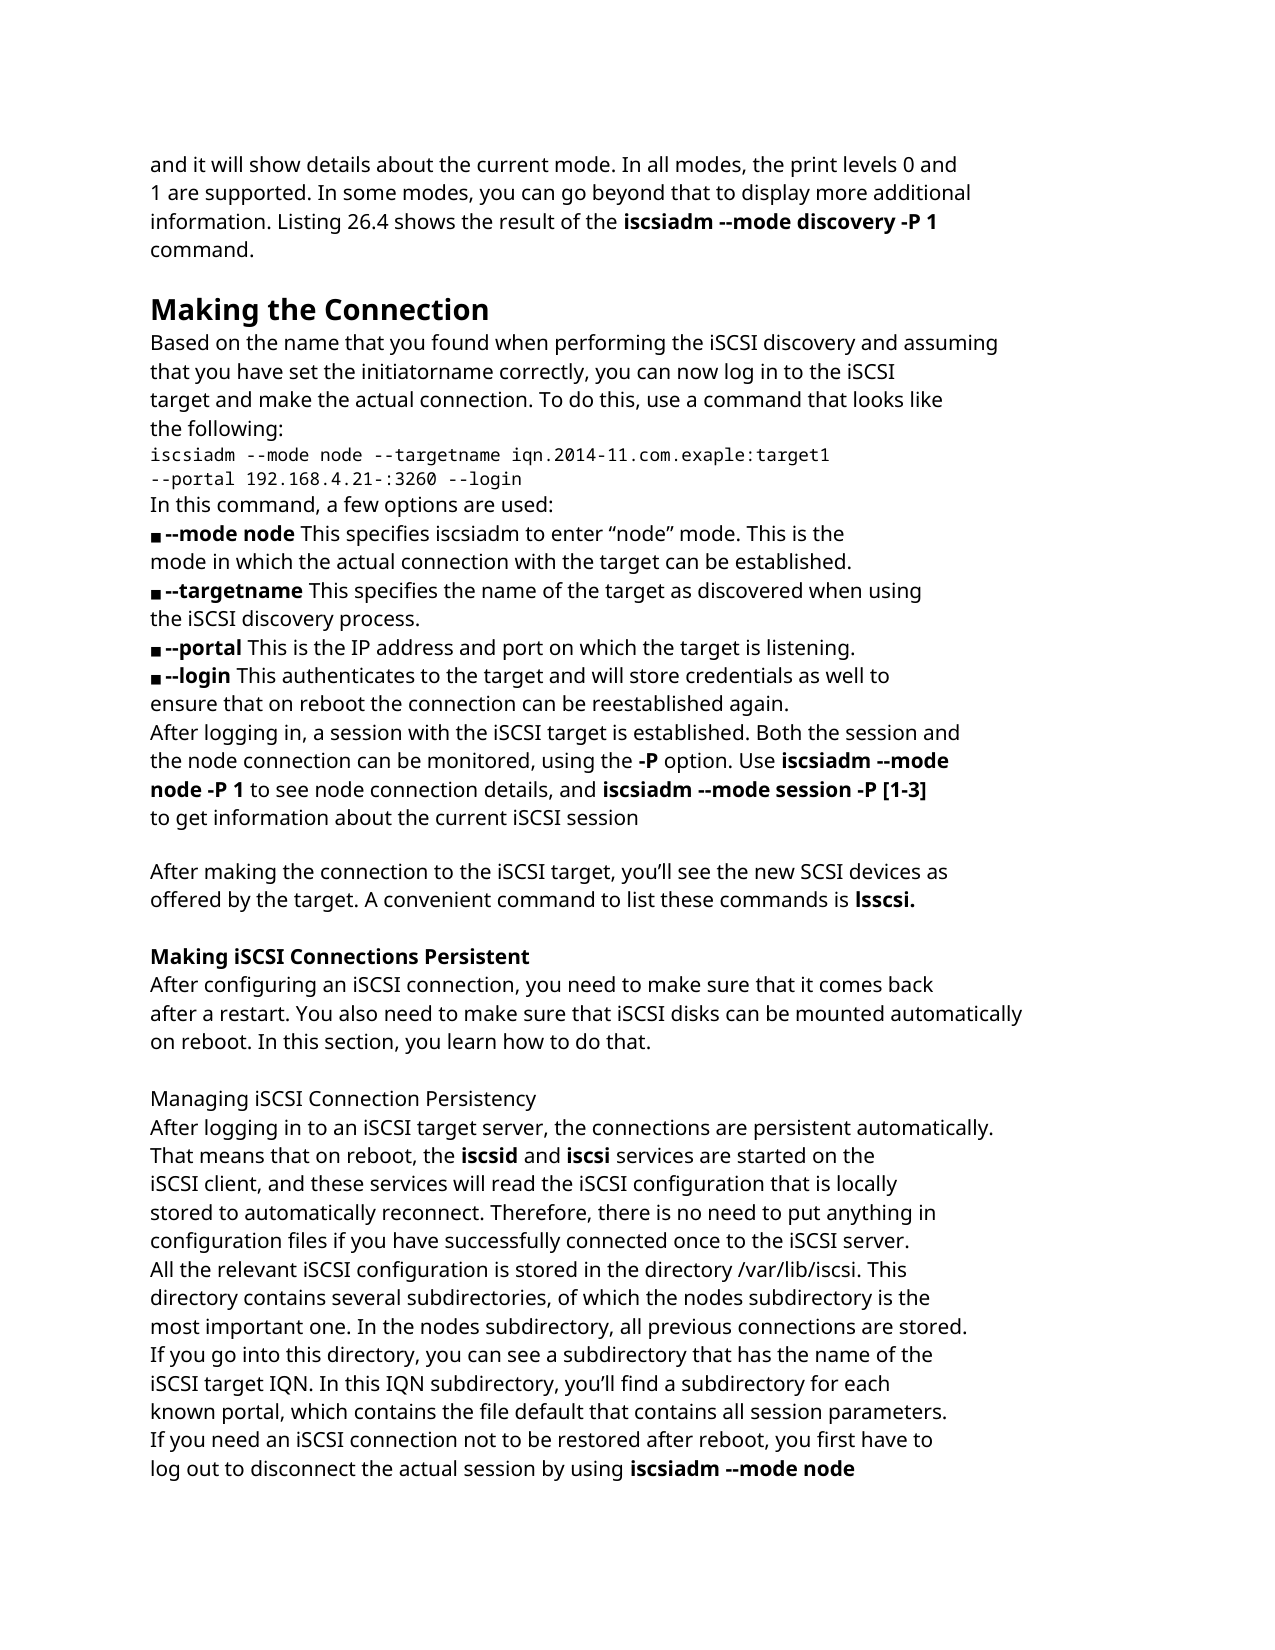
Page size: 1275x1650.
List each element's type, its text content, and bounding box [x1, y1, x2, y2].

text 1 are supported. In some modes, you can go beyond that to display more additional [150, 178, 1125, 207]
text Based on the name that you found when performing the iSCSI discovery and assuming [150, 328, 1125, 357]
text After logging in, a session with the iSCSI target is established. Both the session and [150, 718, 1125, 746]
text to get information about the current iSCSI session [150, 803, 1125, 832]
text ■ --login This authenticates to the target and will store credentials as well to [150, 661, 1125, 689]
text After logging in to an iSCSI target server, the connections are persistent automatically. [150, 1113, 1125, 1141]
text ■ --mode node This specifies iscsiadm to enter “node” mode. This is the [150, 519, 1125, 547]
text known portal, which contains the file default that contains all session parameters. [150, 1397, 1125, 1426]
text That means that on reboot, the iscsid and iscsi services are started on the [150, 1141, 1125, 1169]
text configuration files if you have successfully connected once to the iSCSI server. [150, 1226, 1125, 1255]
text target and make the actual connection. To do this, use a command that looks like [150, 385, 1125, 414]
text Managing iSCSI Connection Persistency [150, 1084, 1125, 1113]
text stored to automatically reconnect. Therefore, there is no need to put anything in [150, 1198, 1125, 1226]
text on reboot. In this section, you learn how to do that. [150, 1027, 1125, 1056]
text iSCSI client, and these services will read the iSCSI configuration that is locally [150, 1169, 1125, 1198]
text directory contains several subdirectories, of which the nodes subdirectory is the [150, 1283, 1125, 1312]
text If you need an iSCSI connection not to be restored after reboot, you first have to [150, 1426, 1125, 1454]
text the iSCSI discovery process. [150, 604, 1125, 633]
text node -P 1 to see node connection details, and iscsiadm --mode session -P [1-3] [150, 775, 1125, 803]
text log out to disconnect the actual session by using iscsiadm --mode node [150, 1454, 1125, 1482]
text that you have set the initiatorname correctly, you can now log in to the iSCSI [150, 357, 1125, 385]
text most important one. In the nodes subdirectory, all previous connections are stored. [150, 1312, 1125, 1340]
text ■ --targetname This specifies the name of the target as discovered when using [150, 576, 1125, 604]
text Making the Connection [150, 289, 1125, 328]
text If you go into this directory, you can see a subdirectory that has the name of the [150, 1340, 1125, 1369]
text command. [150, 235, 1125, 264]
text mode in which the actual connection with the target can be established. [150, 547, 1125, 576]
text offered by the target. A convenient command to list these commands is lsscsi. [150, 885, 1125, 914]
text All the relevant iSCSI configuration is stored in the directory /var/lib/iscsi. This [150, 1255, 1125, 1283]
text the following: [150, 414, 1125, 442]
text information. Listing 26.4 shows the result of the iscsiadm --mode discovery -P 1 [150, 207, 1125, 235]
text In this command, a few options are used: [150, 491, 1125, 519]
text after a restart. You also need to make sure that iSCSI disks can be mounted automatically [150, 999, 1125, 1027]
text Making iSCSI Connections Persistent [150, 942, 1125, 971]
text ■ --portal This is the IP address and port on which the target is listening. [150, 633, 1125, 661]
text iscsiadm --mode node --targetname iqn.2014-11.com.exaple:target1 [150, 442, 1125, 466]
text --portal 192.168.4.21-:3260 --login [150, 466, 1125, 491]
text the node connection can be monitored, using the -P option. Use iscsiadm --mode [150, 746, 1125, 775]
text and it will show details about the current mode. In all modes, the print levels 0 and [150, 150, 1125, 178]
text iSCSI target IQN. In this IQN subdirectory, you’ll find a subdirectory for each [150, 1369, 1125, 1397]
text ensure that on reboot the connection can be reestablished again. [150, 689, 1125, 718]
text After making the connection to the iSCSI target, you’ll see the new SCSI devices as [150, 857, 1125, 885]
text After configuring an iSCSI connection, you need to make sure that it comes back [150, 971, 1125, 999]
